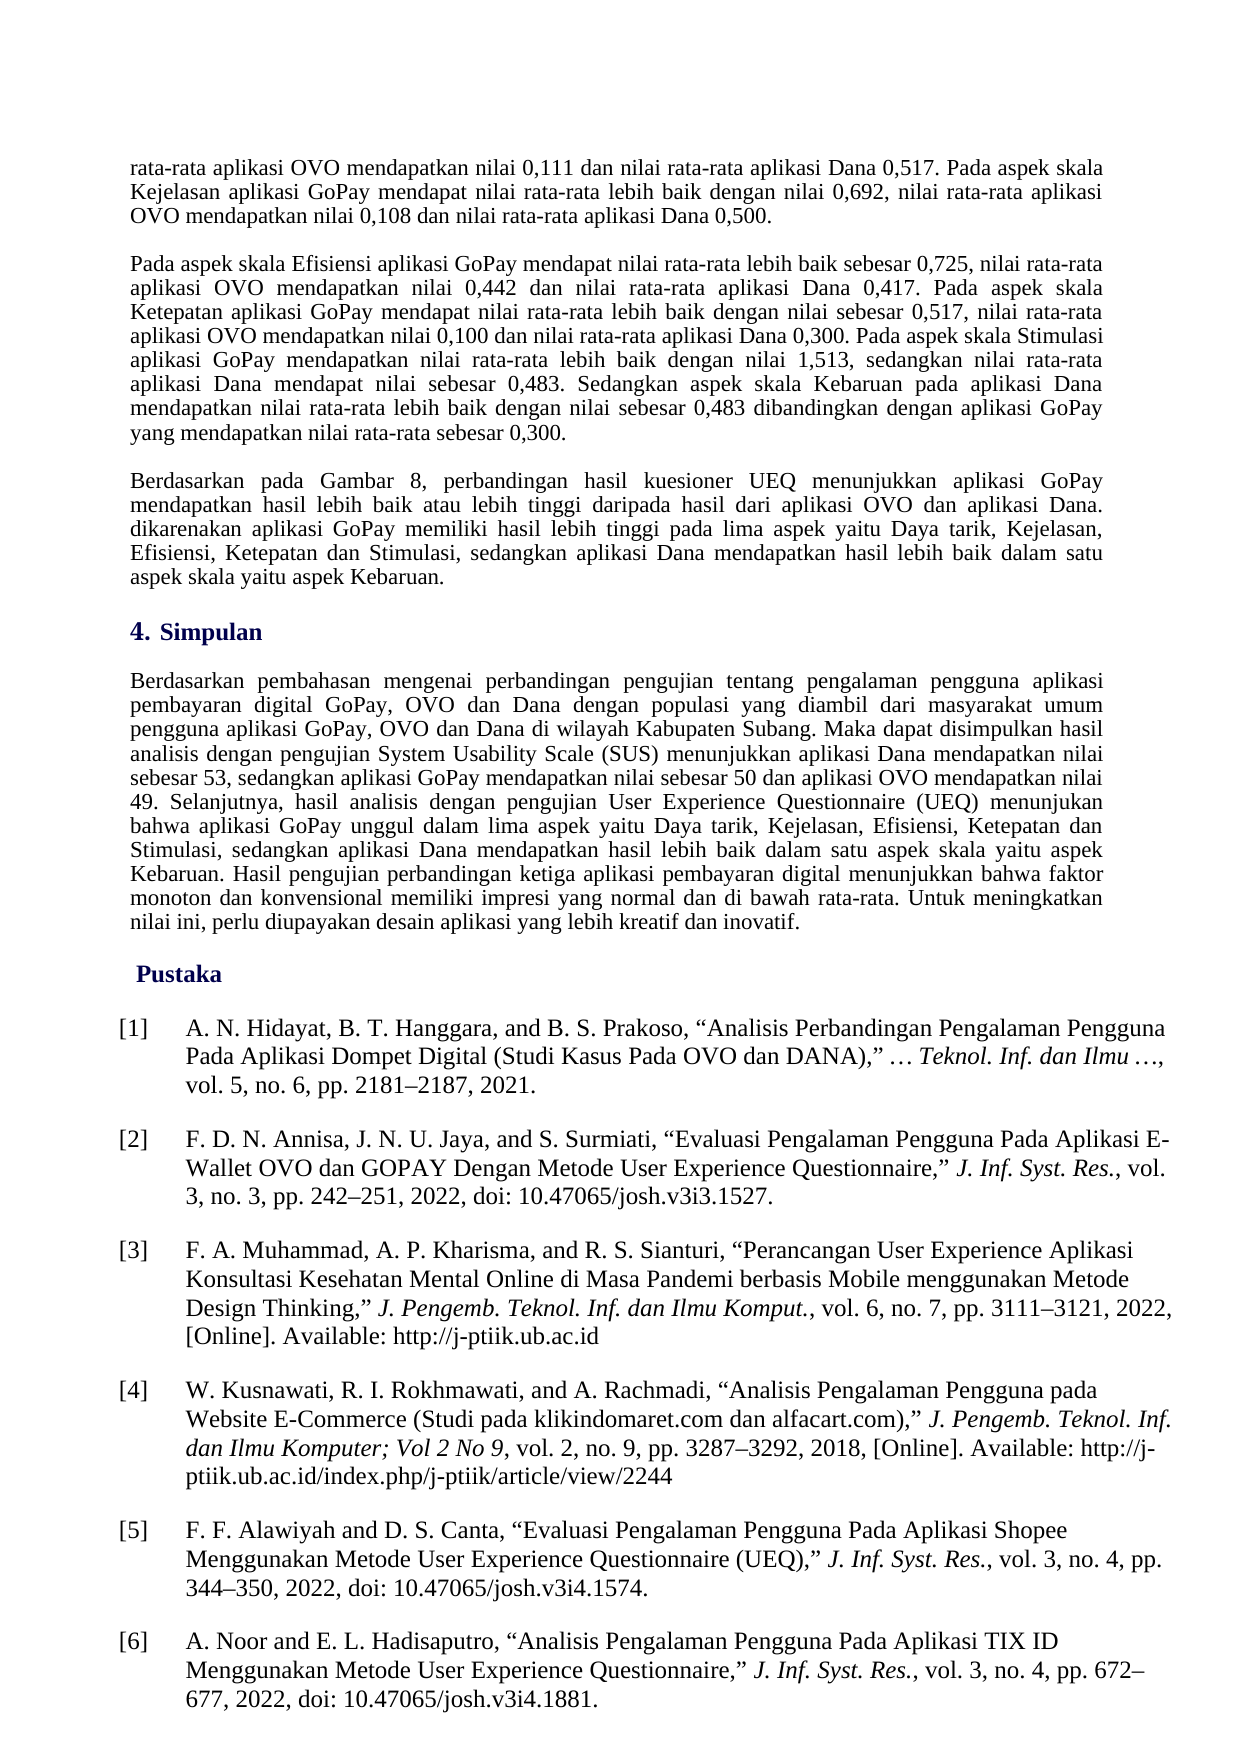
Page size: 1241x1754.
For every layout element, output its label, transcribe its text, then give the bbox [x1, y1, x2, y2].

text Berdasarkan pada Gambar 8, perbandingan hasil kuesioner UEQ menunjukkan aplikasi GoPay mendapatkan hasil lebih baik atau lebih tinggi daripada hasil dari aplikasi OVO dan aplikasi Dana. dikarenakan aplikasi GoPay memiliki hasil lebih tinggi pada lima aspek yaitu Daya tarik, Kejelasan, Efisiensi, Ketepatan dan Stimulasi, sedangkan aplikasi Dana mendapatkan hasil lebih baik dalam satu aspek skala yaitu aspek Kebaruan. [130, 469, 1104, 589]
subtitle Simpulan [130, 614, 1184, 648]
text [1] A. N. Hidayat, B. T. Hanggara, and B. S. Prakoso, “Analisis Perbandingan Pengalaman Pengguna Pada Aplikasi Dompet Digital (Studi Kasus Pada OVO dan DANA),” … Teknol. Inf. dan Ilmu …, vol. 5, no. 6, pp. 2181–2187, 2021. [119, 1013, 1184, 1099]
text [3] F. A. Muhammad, A. P. Kharisma, and R. S. Sianturi, “Perancangan User Experience Aplikasi Konsultasi Kesehatan Mental Online di Masa Pandemi berbasis Mobile menggunakan Metode Design Thinking,” J. Pengemb. Teknol. Inf. dan Ilmu Komput., vol. 6, no. 7, pp. 3111–3121, 2022, [Online]. Available: http://j-ptiik.ub.ac.id [119, 1235, 1184, 1350]
text Pada aspek skala Efisiensi aplikasi GoPay mendapat nilai rata-rata lebih baik sebesar 0,725, nilai rata-rata aplikasi OVO mendapatkan nilai 0,442 dan nilai rata-rata aplikasi Dana 0,417. Pada aspek skala Ketepatan aplikasi GoPay mendapat nilai rata-rata lebih baik dengan nilai sebesar 0,517, nilai rata-rata aplikasi OVO mendapatkan nilai 0,100 dan nilai rata-rata aplikasi Dana 0,300. Pada aspek skala Stimulasi aplikasi GoPay mendapatkan nilai rata-rata lebih baik dengan nilai 1,513, sedangkan nilai rata-rata aplikasi Dana mendapat nilai sebesar 0,483. Sedangkan aspek skala Kebaruan pada aplikasi Dana mendapatkan nilai rata-rata lebih baik dengan nilai sebesar 0,483 dibandingkan dengan aplikasi GoPay yang mendapatkan nilai rata-rata sebesar 0,300. [130, 252, 1104, 445]
text [5] F. F. Alawiyah and D. S. Canta, “Evaluasi Pengalaman Pengguna Pada Aplikasi Shopee Menggunakan Metode User Experience Questionnaire (UEQ),” J. Inf. Syst. Res., vol. 3, no. 4, pp. 344–350, 2022, doi: 10.47065/josh.v3i4.1574. [119, 1515, 1184, 1601]
subtitle Pustaka [136, 959, 1184, 988]
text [130, 156, 1104, 228]
text [2] F. D. N. Annisa, J. N. U. Jaya, and S. Surmiati, “Evaluasi Pengalaman Pengguna Pada Aplikasi E-Wallet OVO dan GOPAY Dengan Metode User Experience Questionnaire,” J. Inf. Syst. Res., vol. 3, no. 3, pp. 242–251, 2022, doi: 10.47065/josh.v3i3.1527. [119, 1124, 1184, 1210]
text Berdasarkan pembahasan mengenai perbandingan pengujian tentang pengalaman pengguna aplikasi pembayaran digital GoPay, OVO dan Dana dengan populasi yang diambil dari masyarakat umum pengguna aplikasi GoPay, OVO dan Dana di wilayah Kabupaten Subang. Maka dapat disimpulkan hasil analisis dengan pengujian System Usability Scale (SUS) menunjukkan aplikasi Dana mendapatkan nilai sebesar 53, sedangkan aplikasi GoPay mendapatkan nilai sebesar 50 dan aplikasi OVO mendapatkan nilai 49. Selanjutnya, hasil analisis dengan pengujian User Experience Questionnaire (UEQ) menunjukan bahwa aplikasi GoPay unggul dalam lima aspek yaitu Daya tarik, Kejelasan, Efisiensi, Ketepatan dan Stimulasi, sedangkan aplikasi Dana mendapatkan hasil lebih baik dalam satu aspek skala yaitu aspek Kebaruan. Hasil pengujian perbandingan ketiga aplikasi pembayaran digital menunjukkan bahwa faktor monoton dan konvensional memiliki impresi yang normal dan di bawah rata-rata. Untuk meningkatkan nilai ini, perlu diupayakan desain aplikasi yang lebih kreatif dan inovatif. [130, 670, 1105, 934]
text [6] A. Noor and E. L. Hadisaputro, “Analisis Pengalaman Pengguna Pada Aplikasi TIX ID Menggunakan Metode User Experience Questionnaire,” J. Inf. Syst. Res., vol. 3, no. 4, pp. 672–677, 2022, doi: 10.47065/josh.v3i4.1881. [119, 1626, 1184, 1713]
text [4] W. Kusnawati, R. I. Rokhmawati, and A. Rachmadi, “Analisis Pengalaman Pengguna pada Website E-Commerce (Studi pada klikindomaret.com dan alfacart.com),” J. Pengemb. Teknol. Inf. dan Ilmu Komputer; Vol 2 No 9, vol. 2, no. 9, pp. 3287–3292, 2018, [Online]. Available: http://j-ptiik.ub.ac.id/index.php/j-ptiik/article/view/2244 [119, 1375, 1184, 1490]
